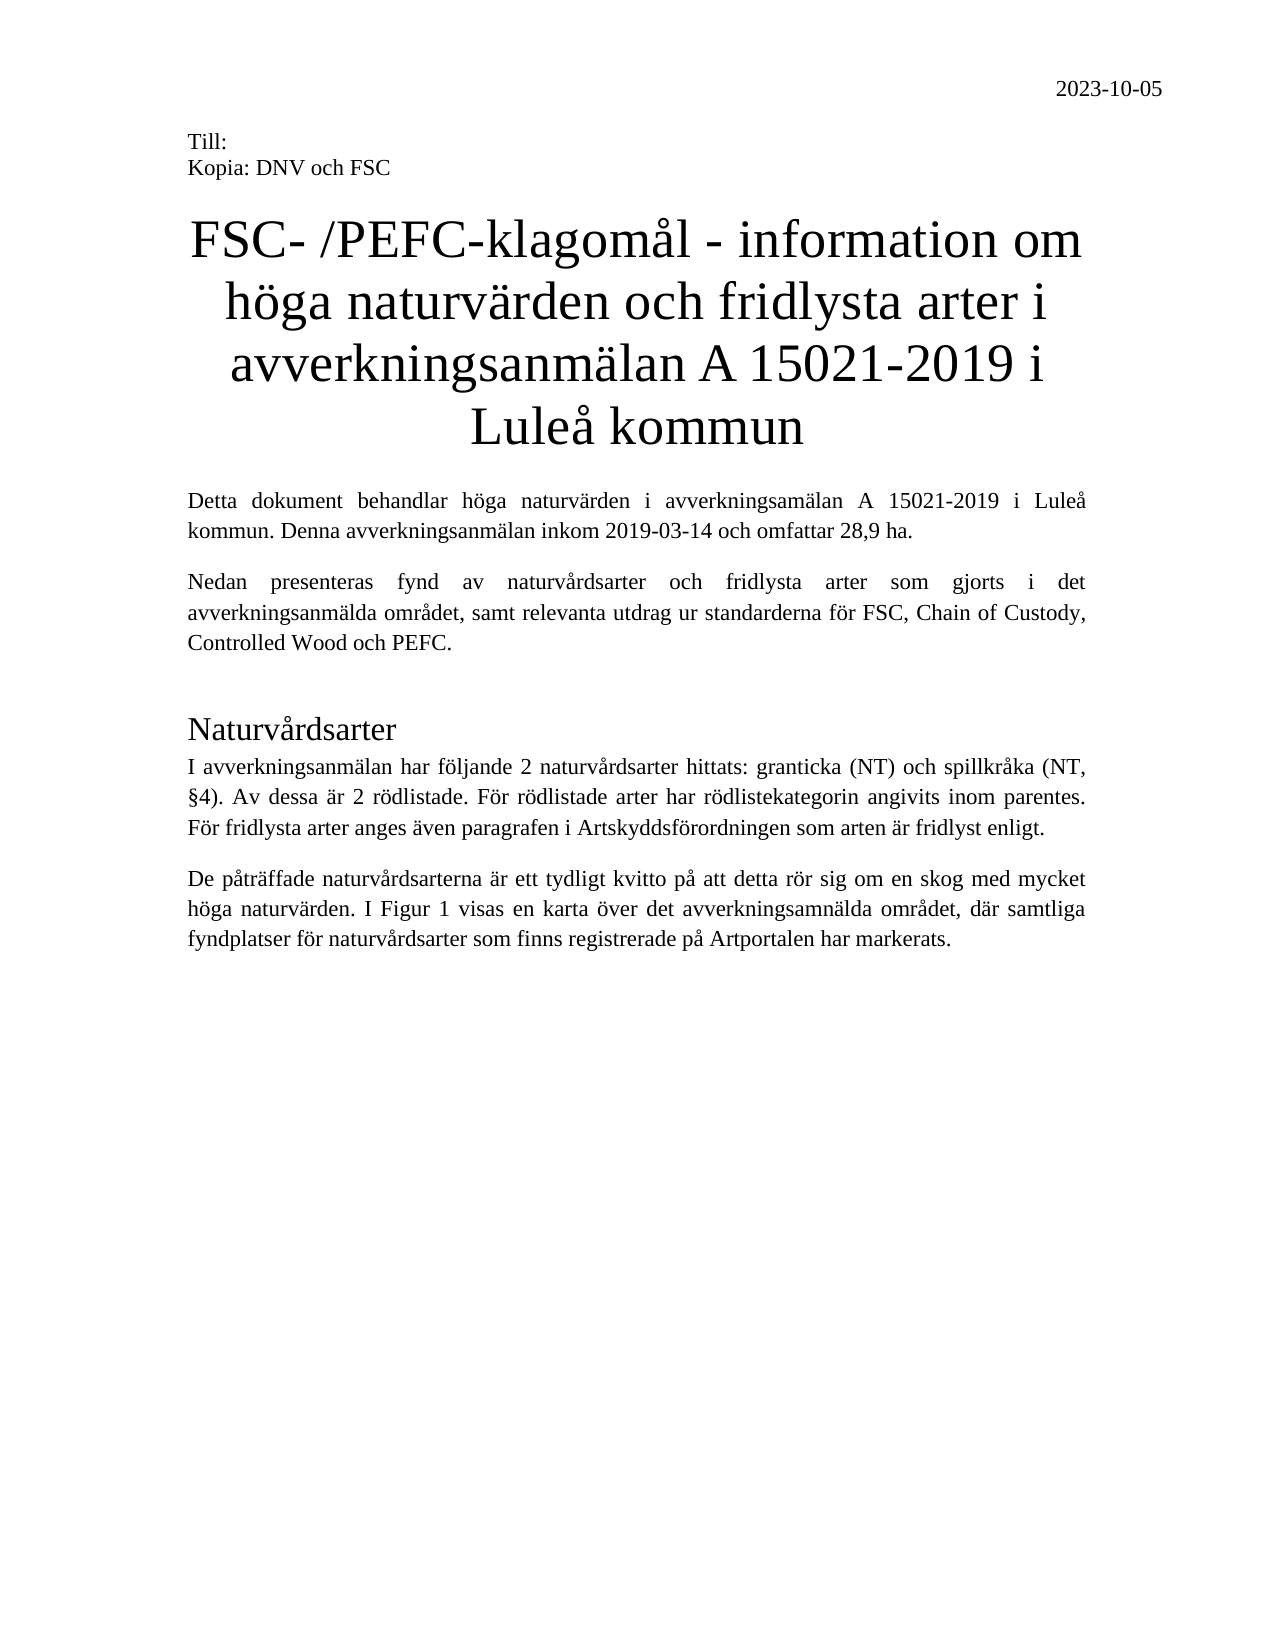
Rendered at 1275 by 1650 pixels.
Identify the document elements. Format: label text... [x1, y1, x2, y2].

title FSC- /PEFC-klagomål - information om höga naturvärden och fridlysta arter i avverkningsanmälan A 15021-2019 i Luleå kommun [187, 207, 1087, 456]
text Nedan presenteras fynd av naturvårdsarter och fridlysta arter som gjorts i det avverkningsanmälda området, samt relevanta utdrag ur standarderna för FSC, Chain of Custody, Controlled Wood och PEFC. [187, 568, 1087, 655]
text I avverkningsanmälan har följande 2 naturvårdsarter hittats: granticka (NT) och spillkråka (NT, §4). Av dessa är 2 rödlistade. För rödlistade arter har rödlistekategorin angivits inom parentes. För fridlysta arter anges även paragrafen i Artskyddsförordningen som arten är fridlyst enligt. [187, 753, 1087, 840]
text Detta dokument behandlar höga naturvärden i avverkningsamälan A 15021-2019 i Luleå kommun. Denna avverkningsanmälan inkom 2019-03-14 och omfattar 28,9 ha. [187, 487, 1087, 544]
subtitle Naturvårdsarter [187, 709, 1087, 747]
text De påträffade naturvårdsarterna är ett tydligt kvitto på att detta rör sig om en skog med mycket höga naturvärden. I Figur 1 visas en karta över det avverkningsamnälda området, där samtliga fyndplatser för naturvårdsarter som finns registrerade på Artportalen har markerats. [187, 864, 1087, 951]
